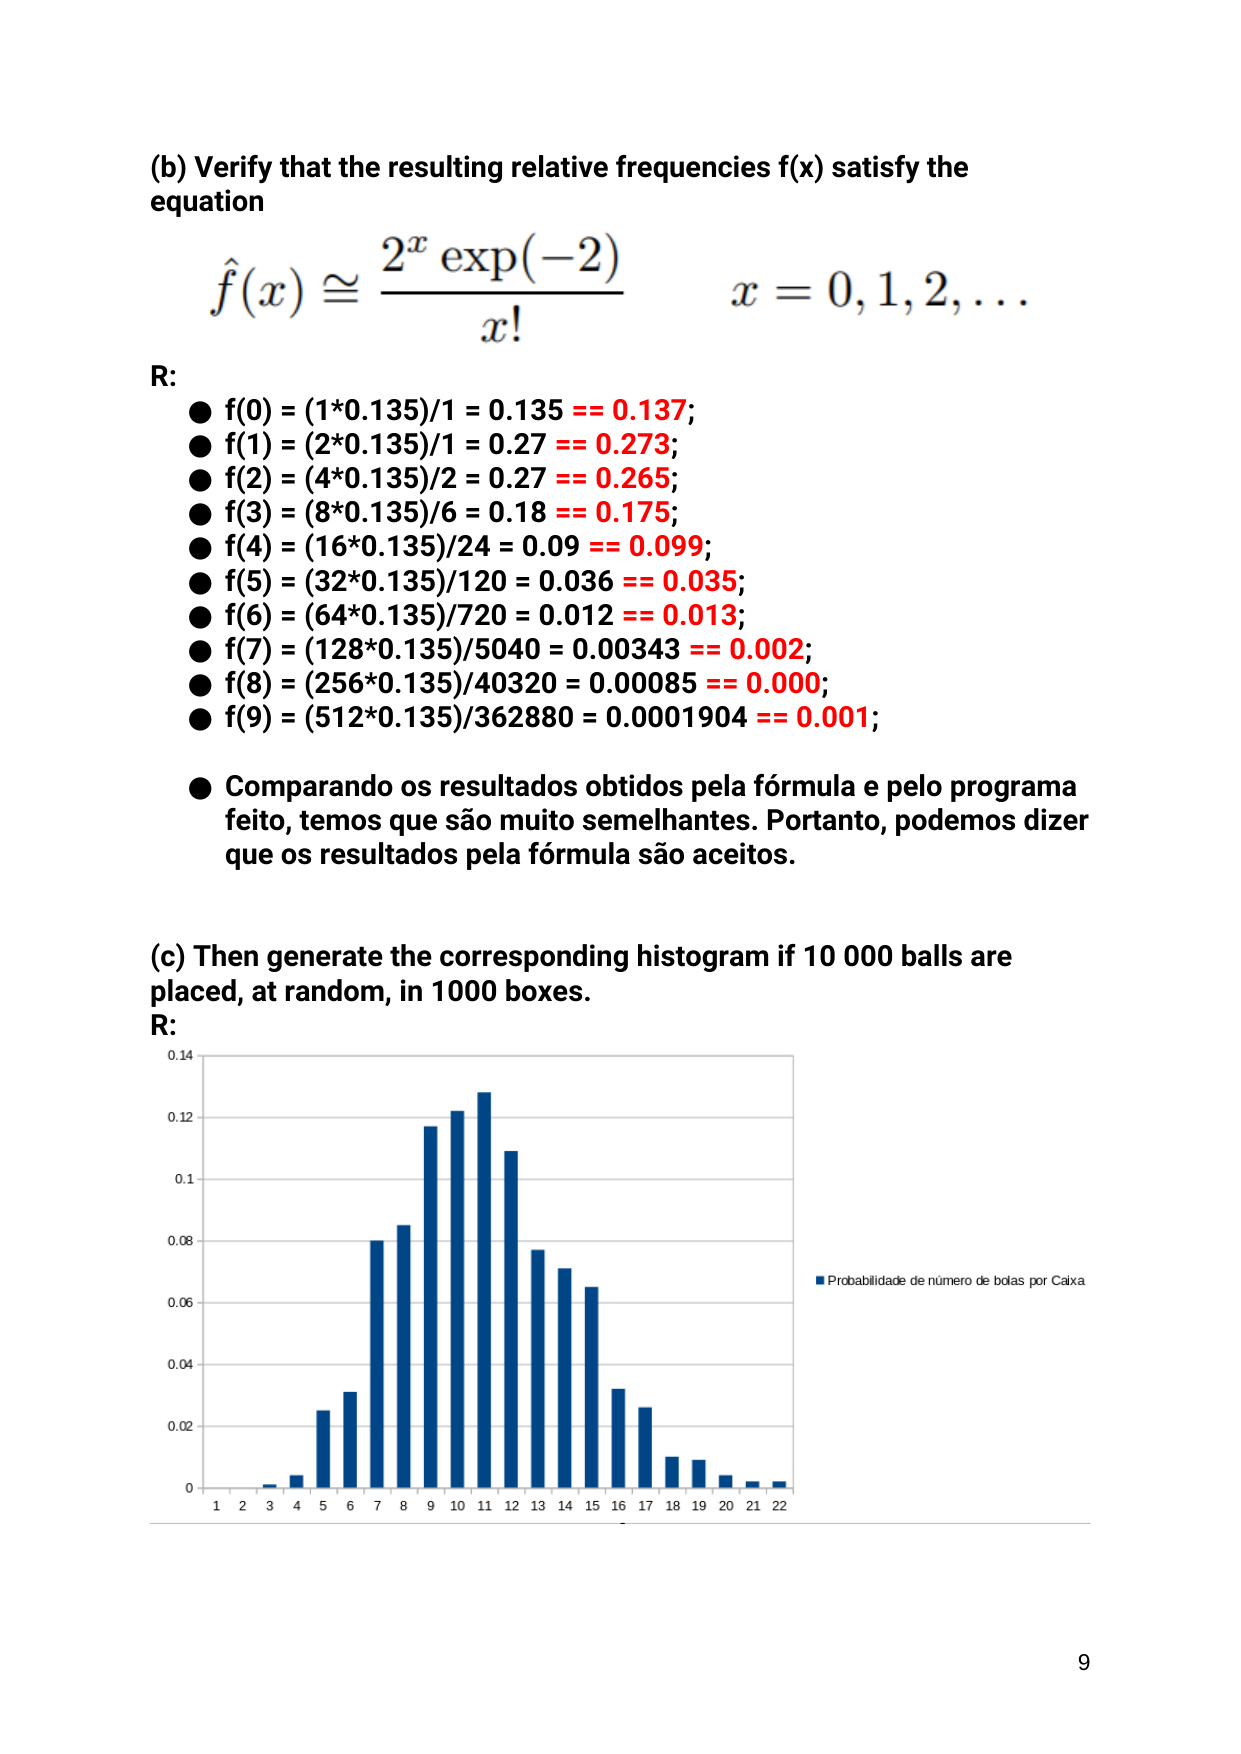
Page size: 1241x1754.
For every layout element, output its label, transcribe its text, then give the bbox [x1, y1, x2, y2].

list f(0) = (1*0.135)/1 = 0.135 == 0.137; [187, 393, 1090, 427]
list f(7) = (128*0.135)/5040 = 0.00343 == 0.002; [187, 632, 1090, 666]
text (b) Verify that the resulting relative frequencies f(x) satisfy the equation [150, 150, 1090, 218]
list Comparando os resultados obtidos pela fórmula e pelo programa feito, temos que são muito semelhantes. Portanto, podemos dizer que os resultados pela fórmula são aceitos. [187, 769, 1090, 871]
picture [195, 218, 1045, 359]
list f(2) = (4*0.135)/2 = 0.27 == 0.265; [187, 461, 1090, 496]
picture [150, 1042, 1091, 1524]
text R: [150, 1008, 1090, 1042]
list f(3) = (8*0.135)/6 = 0.18 == 0.175; [187, 496, 1090, 530]
text (c) Then generate the corresponding histogram if 10 000 balls are placed, at random, in 1000 boxes. [150, 940, 1090, 1008]
list f(8) = (256*0.135)/40320 = 0.00085 == 0.000; [187, 666, 1090, 701]
list f(9) = (512*0.135)/362880 = 0.0001904 == 0.001; [187, 701, 1090, 735]
list f(4) = (16*0.135)/24 = 0.09 == 0.099; [187, 530, 1090, 564]
list f(5) = (32*0.135)/120 = 0.036 == 0.035; [187, 564, 1090, 598]
text R: [150, 359, 1090, 393]
list f(1) = (2*0.135)/1 = 0.27 == 0.273; [187, 427, 1090, 461]
list f(6) = (64*0.135)/720 = 0.012 == 0.013; [187, 598, 1090, 632]
